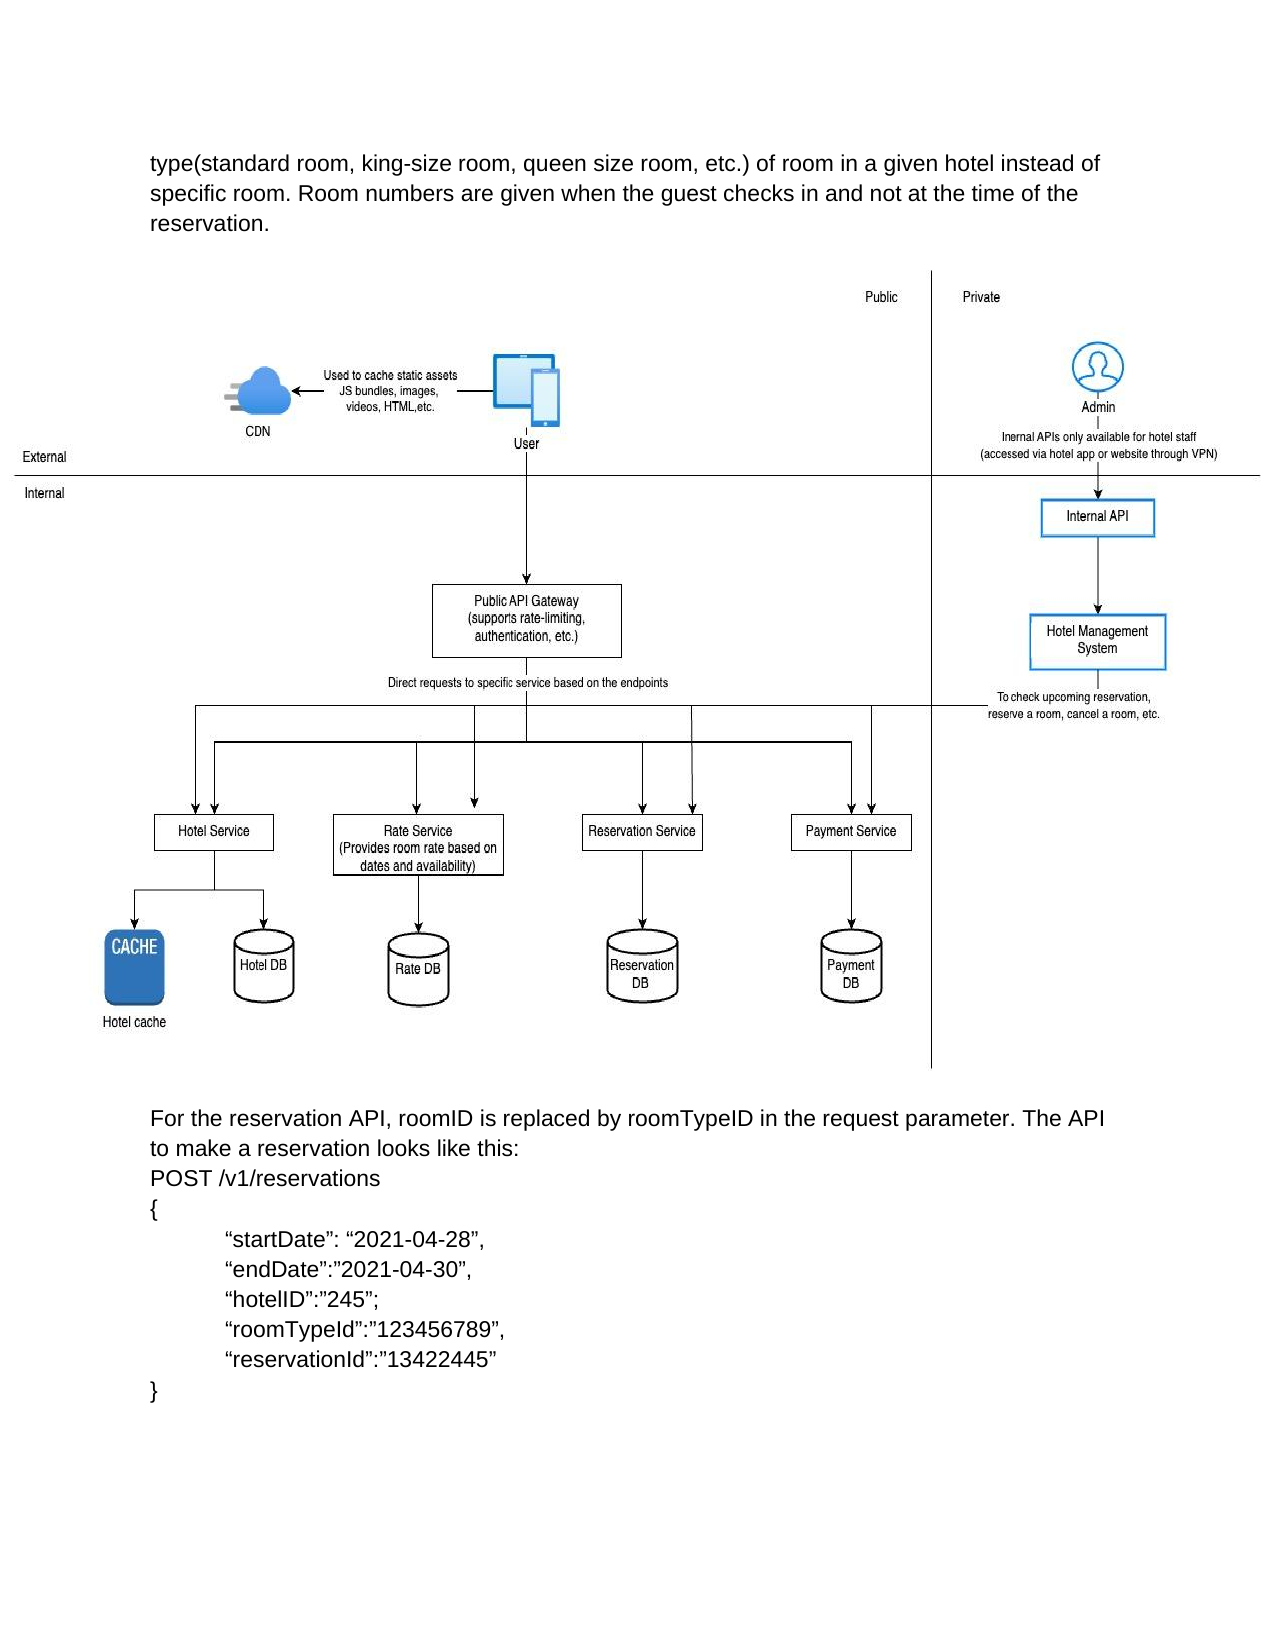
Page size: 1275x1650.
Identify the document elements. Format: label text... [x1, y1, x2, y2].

text “reservationId”:”13422445” } [150, 1346, 1125, 1403]
text “hotelID”:”245”; [150, 1286, 1125, 1312]
text For the reservation API, roomID is replaced by roomTypeID in the request parameter. The API to make a reservation looks like this: POST /v1/reservations [150, 1105, 1125, 1192]
picture [9, 270, 1261, 1071]
text { [150, 1195, 1125, 1222]
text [150, 150, 1125, 237]
text “endDate”:”2021-04-30”, [150, 1256, 1125, 1282]
text “startDate”: “2021-04-28”, [150, 1226, 1125, 1252]
text “roomTypeId”:”123456789”, [150, 1316, 1125, 1343]
